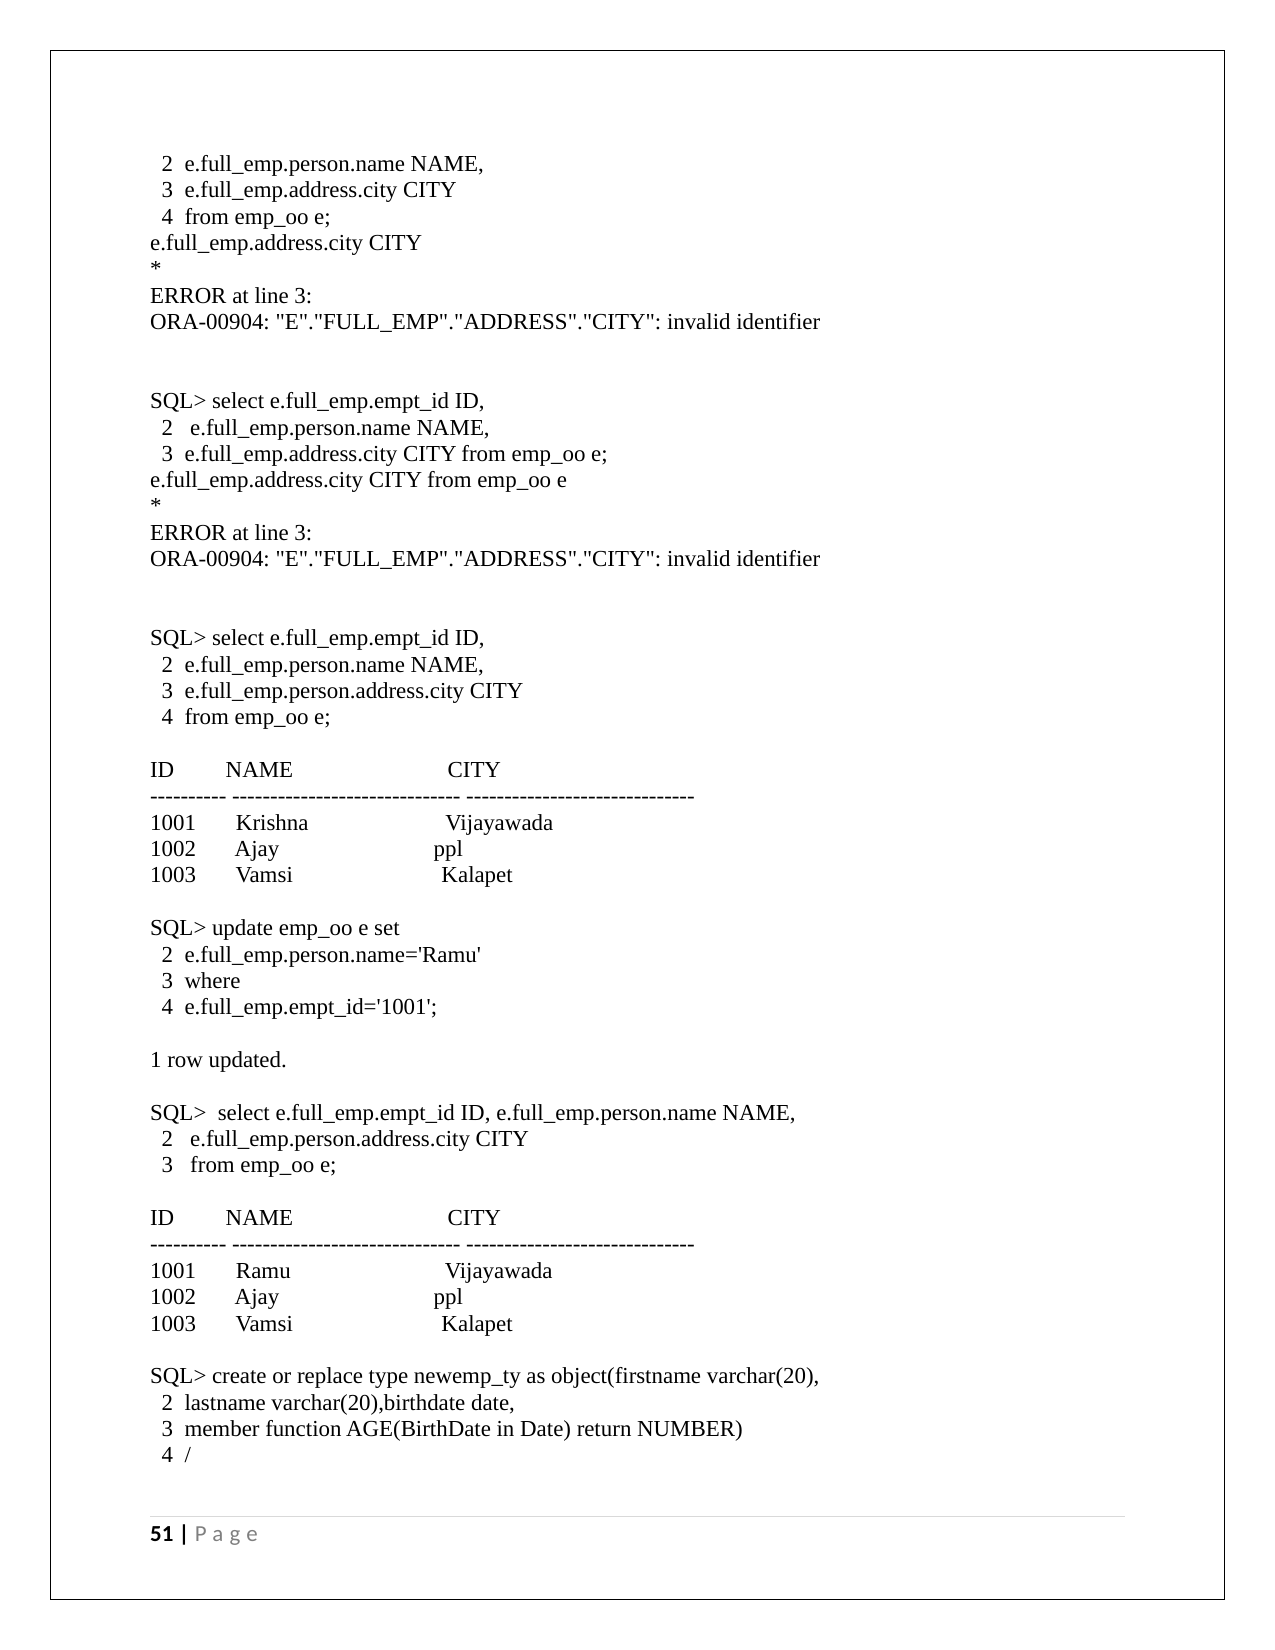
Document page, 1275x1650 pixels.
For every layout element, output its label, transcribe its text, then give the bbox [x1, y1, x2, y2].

text 3 e.full_emp.address.city CITY from emp_oo e; [150, 440, 1125, 466]
text ID NAME CITY [150, 1204, 1125, 1231]
text 1003 Vamsi Kalapet [150, 862, 1125, 888]
text 2 lastname varchar(20),birthdate date, [150, 1389, 1125, 1415]
text 1003 Vamsi Kalapet [150, 1309, 1125, 1336]
text 2 e.full_emp.person.name NAME, [150, 150, 1125, 176]
text 3 e.full_emp.address.city CITY [150, 176, 1125, 203]
text * [150, 493, 1125, 519]
text ORA-00904: "E"."FULL_EMP"."ADDRESS"."CITY": invalid identifier [150, 545, 1125, 572]
text 3 e.full_emp.person.address.city CITY [150, 677, 1125, 703]
text SQL> create or replace type newemp_ty as object(firstname varchar(20), [150, 1362, 1125, 1389]
text 4 / [150, 1441, 1125, 1468]
text 1 row updated. [150, 1046, 1125, 1072]
text ---------- ------------------------------ ------------------------------ [150, 782, 1125, 809]
text * [150, 255, 1125, 282]
text 4 from emp_oo e; [150, 203, 1125, 229]
text 1001 Ramu Vijayawada [150, 1257, 1125, 1283]
text e.full_emp.address.city CITY from emp_oo e [150, 466, 1125, 493]
text e.full_emp.address.city CITY [150, 229, 1125, 255]
text 2 e.full_emp.person.address.city CITY [150, 1125, 1125, 1151]
text ERROR at line 3: [150, 282, 1125, 308]
text ORA-00904: "E"."FULL_EMP"."ADDRESS"."CITY": invalid identifier [150, 308, 1125, 334]
text ERROR at line 3: [150, 519, 1125, 545]
text SQL> update emp_oo e set [150, 914, 1125, 941]
text 3 where [150, 967, 1125, 993]
text 1001 Krishna Vijayawada [150, 809, 1125, 835]
text 4 e.full_emp.empt_id='1001'; [150, 993, 1125, 1020]
text ---------- ------------------------------ ------------------------------ [150, 1231, 1125, 1257]
text 1002 Ajay ppl [150, 835, 1125, 862]
text SQL> select e.full_emp.empt_id ID, [150, 387, 1125, 413]
text ID NAME CITY [150, 756, 1125, 782]
text 2 e.full_emp.person.name NAME, [150, 651, 1125, 677]
text SQL> select e.full_emp.empt_id ID, e.full_emp.person.name NAME, [150, 1099, 1125, 1125]
text 2 e.full_emp.person.name NAME, [150, 413, 1125, 440]
text 3 from emp_oo e; [150, 1151, 1125, 1178]
text SQL> select e.full_emp.empt_id ID, [150, 624, 1125, 651]
text 3 member function AGE(BirthDate in Date) return NUMBER) [150, 1415, 1125, 1441]
text 2 e.full_emp.person.name='Ramu' [150, 941, 1125, 967]
text 4 from emp_oo e; [150, 703, 1125, 730]
text 1002 Ajay ppl [150, 1283, 1125, 1309]
